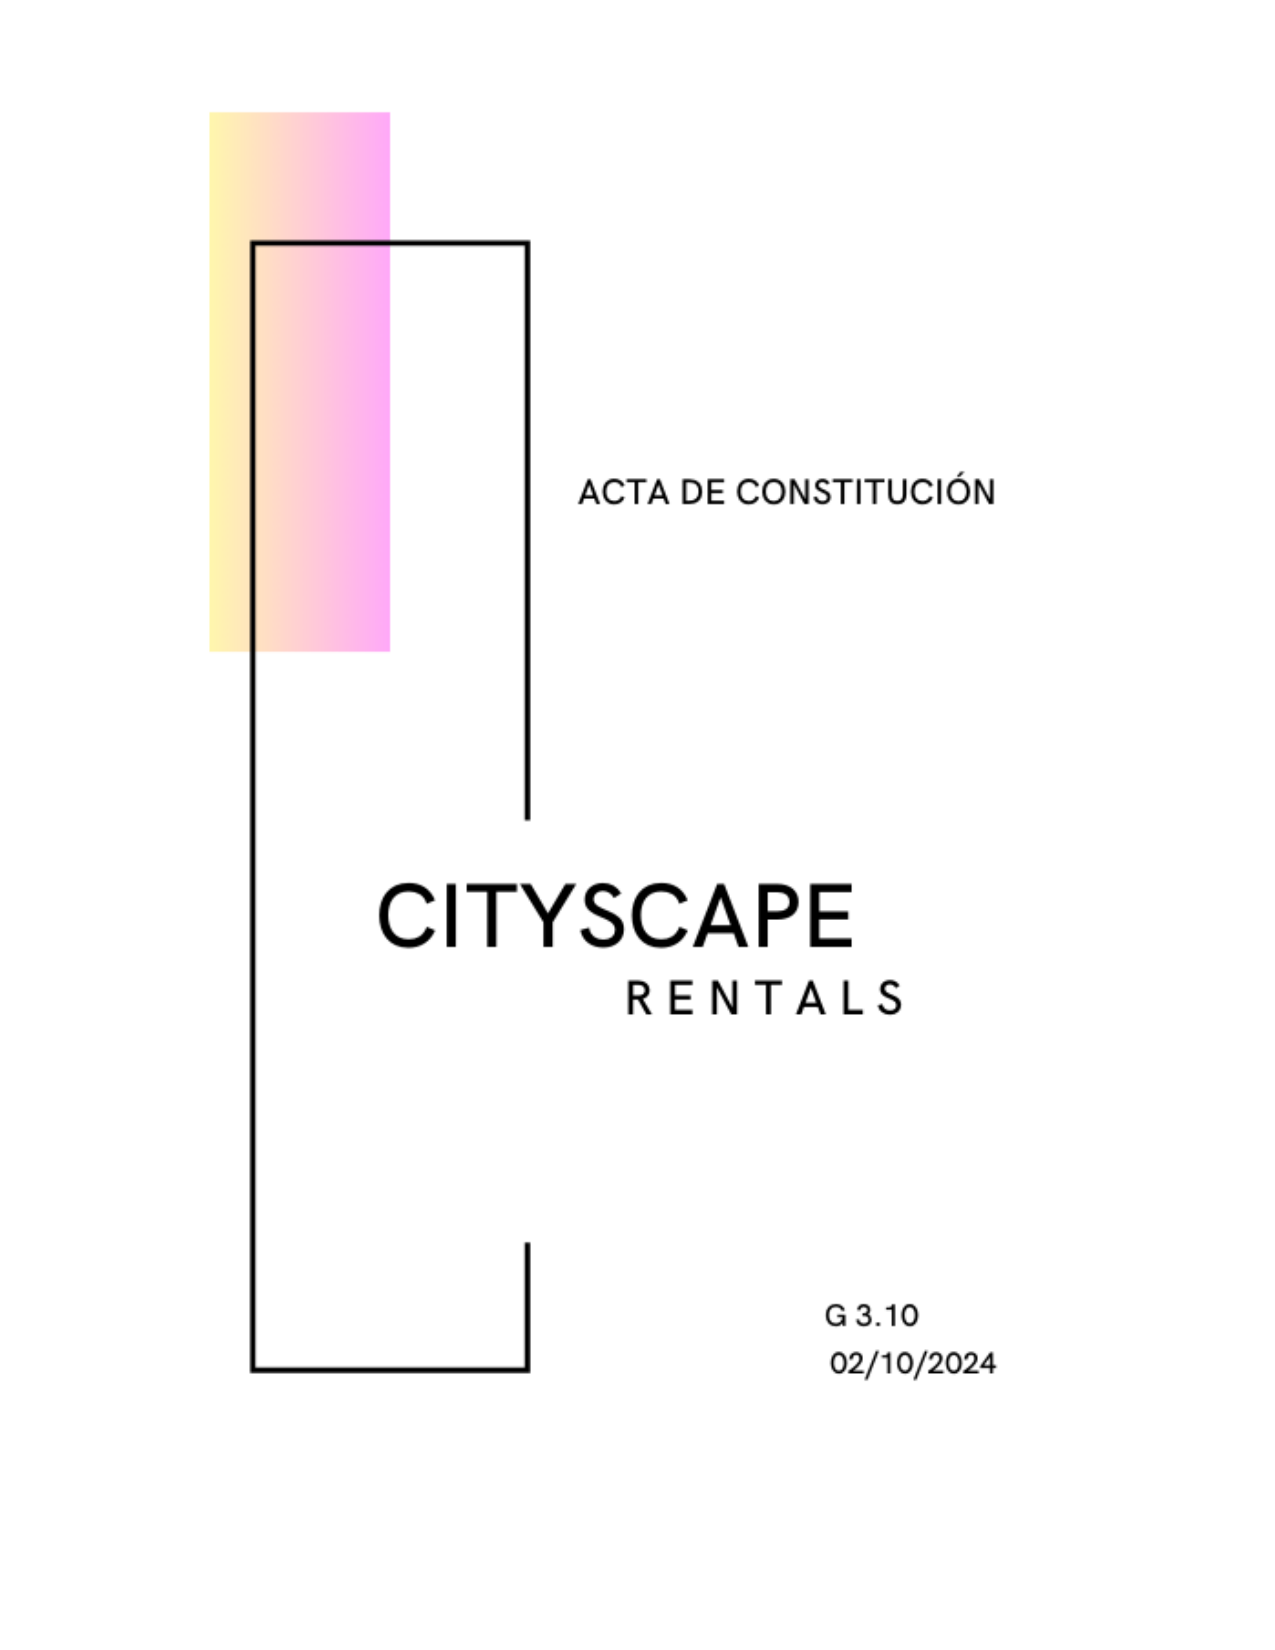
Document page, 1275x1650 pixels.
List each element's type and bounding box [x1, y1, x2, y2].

picture [157, 79, 1091, 1536]
